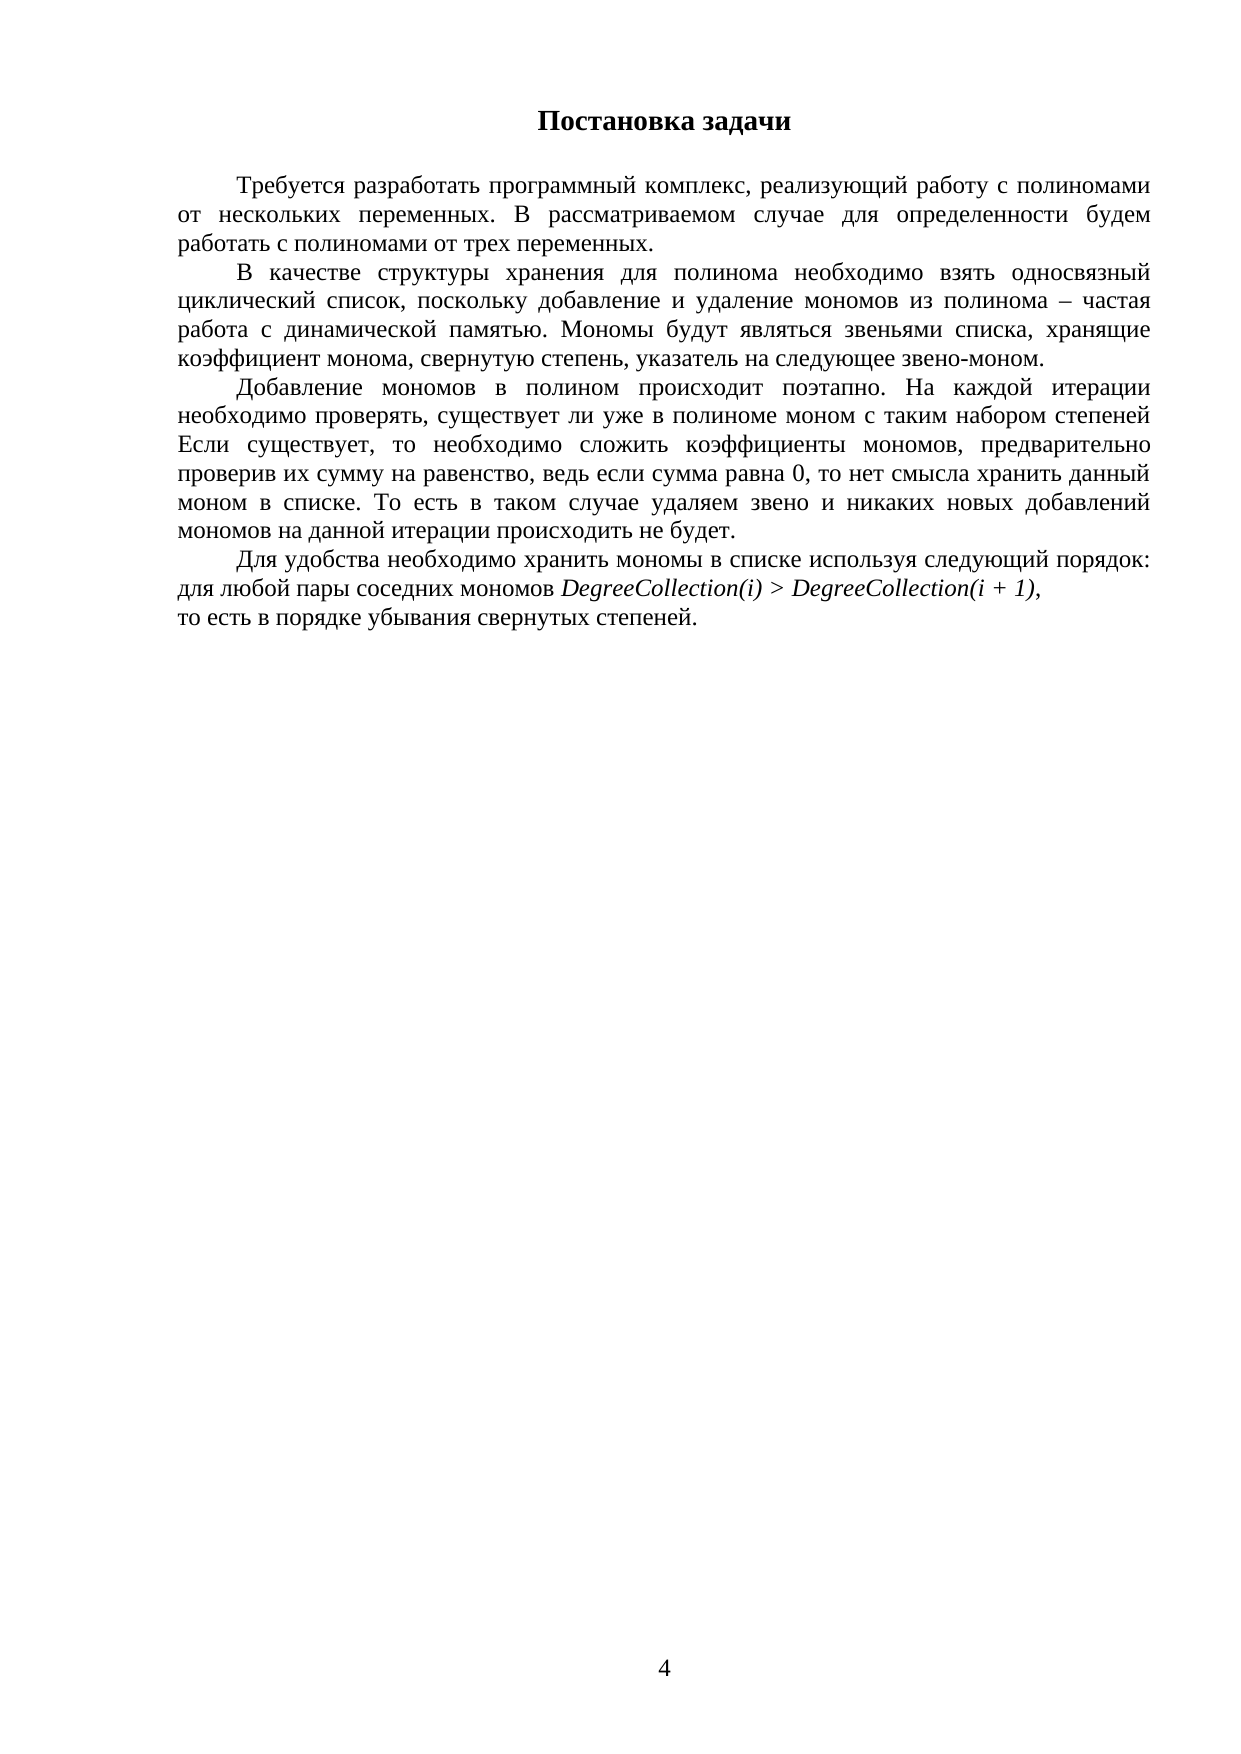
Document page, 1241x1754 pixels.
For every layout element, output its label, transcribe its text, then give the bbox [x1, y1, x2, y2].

subtitle Постановка задачи [177, 103, 1152, 137]
text Добавление мономов в полином происходит поэтапно. На каждой итерации необходимо проверять, существует ли уже в полиноме моном с таким набором степеней Если существует, то необходимо сложить коэффициенты мономов, предварительно проверив их сумму на равенство, ведь если сумма равна 0, то нет смысла хранить данный моном в списке. То есть в таком случае удаляем звено и никаких новых добавлений мономов на данной итерации происходить не будет. [177, 372, 1152, 544]
text Требуется разработать программный комплекс, реализующий работу с полиномами от нескольких переменных. В рассматриваемом случае для определенности будем работать с полиномами от трех переменных. [177, 171, 1152, 257]
text В качестве структуры хранения для полинома необходимо взять односвязный циклический список, поскольку добавление и удаление мономов из полинома – частая работа с динамической памятью. Мономы будут являться звеньями списка, хранящие коэффициент монома, свернутую степень, указатель на следующее звено-моном. [177, 257, 1152, 372]
text Для удобства необходимо хранить мономы в списке используя следующий порядок: для любой пары соседних мономов DegreeCollection(i) > DegreeCollection(i + 1), [177, 544, 1152, 602]
text то есть в порядке убывания свернутых степеней. [177, 602, 1152, 631]
